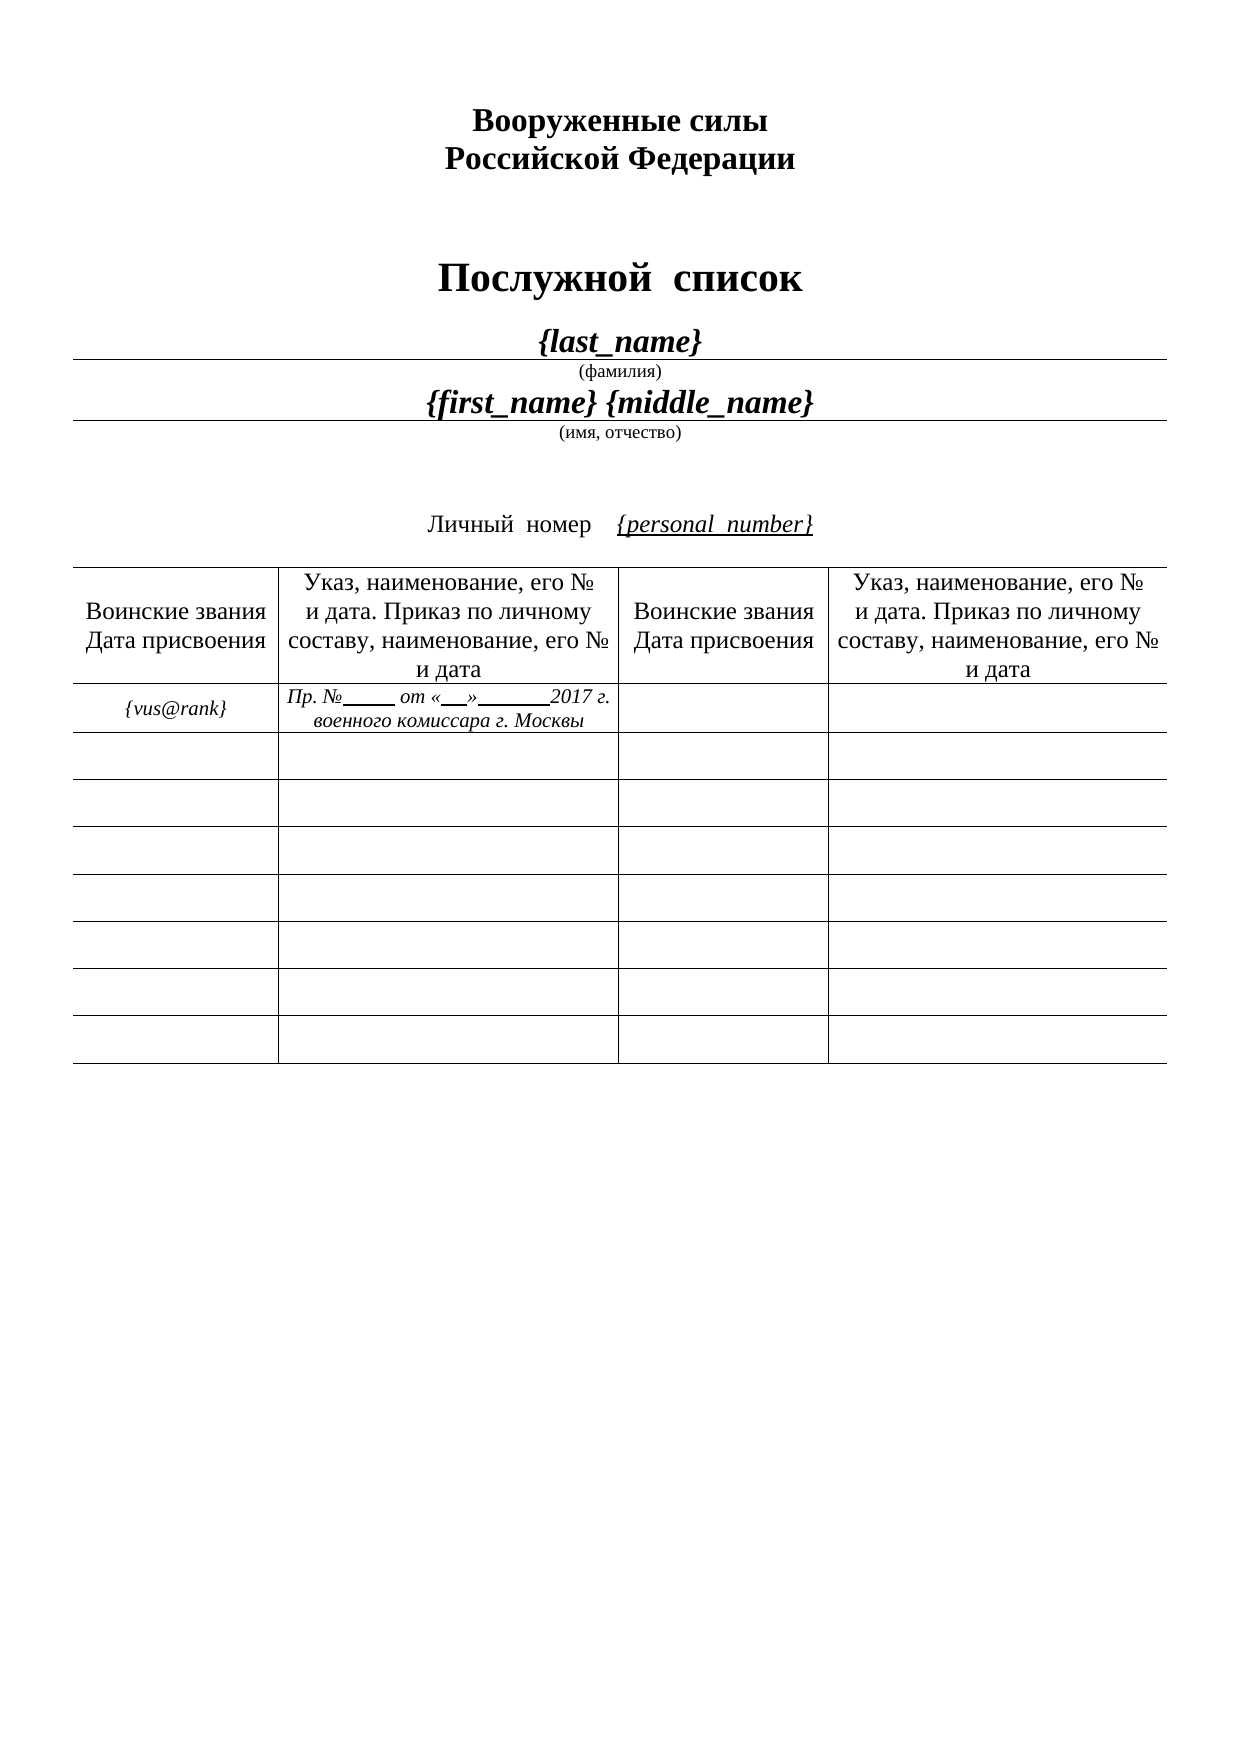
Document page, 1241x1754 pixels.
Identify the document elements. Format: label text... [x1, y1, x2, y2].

table_header Воинские звания Дата присвоения [73, 568, 278, 682]
text Вооруженные силы [59, 100, 1181, 138]
table_cell [829, 969, 1167, 1015]
text Личный номер {personal_number} [59, 509, 1181, 538]
table_cell [279, 875, 618, 921]
table_header Воинские звания Дата присвоения [619, 568, 828, 682]
table_cell [279, 733, 618, 779]
table_cell [619, 922, 828, 968]
table_cell [829, 733, 1167, 779]
table_cell [279, 969, 618, 1015]
table_cell [73, 780, 278, 826]
table_cell [73, 827, 278, 873]
table_cell [619, 1016, 828, 1063]
table_cell [619, 684, 828, 732]
table_cell Пр. № от « » 2017 г. военного комиссара г. Москвы [279, 684, 618, 732]
table_cell [73, 969, 278, 1015]
table_header Указ, наименование, его № и дата. Приказ по личному составу, наименование, его № и дата [279, 568, 618, 682]
table_cell [619, 827, 828, 873]
table_cell [619, 875, 828, 921]
table_cell [829, 827, 1167, 873]
table_header (фамилия) {first_name} {middle_name} [73, 360, 1167, 420]
table_cell [829, 780, 1167, 826]
table_cell {vus@rank} [73, 684, 278, 732]
table_cell [279, 922, 618, 968]
table_cell [619, 969, 828, 1015]
table_cell [279, 827, 618, 873]
table_cell [829, 922, 1167, 968]
subtitle Послужной список [59, 252, 1181, 300]
table_cell [279, 780, 618, 826]
table_cell [73, 733, 278, 779]
text (имя, отчество) [59, 421, 1181, 442]
table_cell [829, 875, 1167, 921]
text {last_name} [59, 321, 1181, 359]
table_cell [829, 1016, 1167, 1063]
table_header Указ, наименование, его № и дата. Приказ по личному составу, наименование, его № и дата [829, 568, 1167, 682]
table_cell [73, 922, 278, 968]
table_cell [619, 733, 828, 779]
table_cell [73, 1016, 278, 1063]
text Российской Федерации [59, 138, 1181, 177]
table_cell [829, 684, 1167, 732]
table_cell [619, 780, 828, 826]
table_cell [73, 875, 278, 921]
table_cell [279, 1016, 618, 1063]
